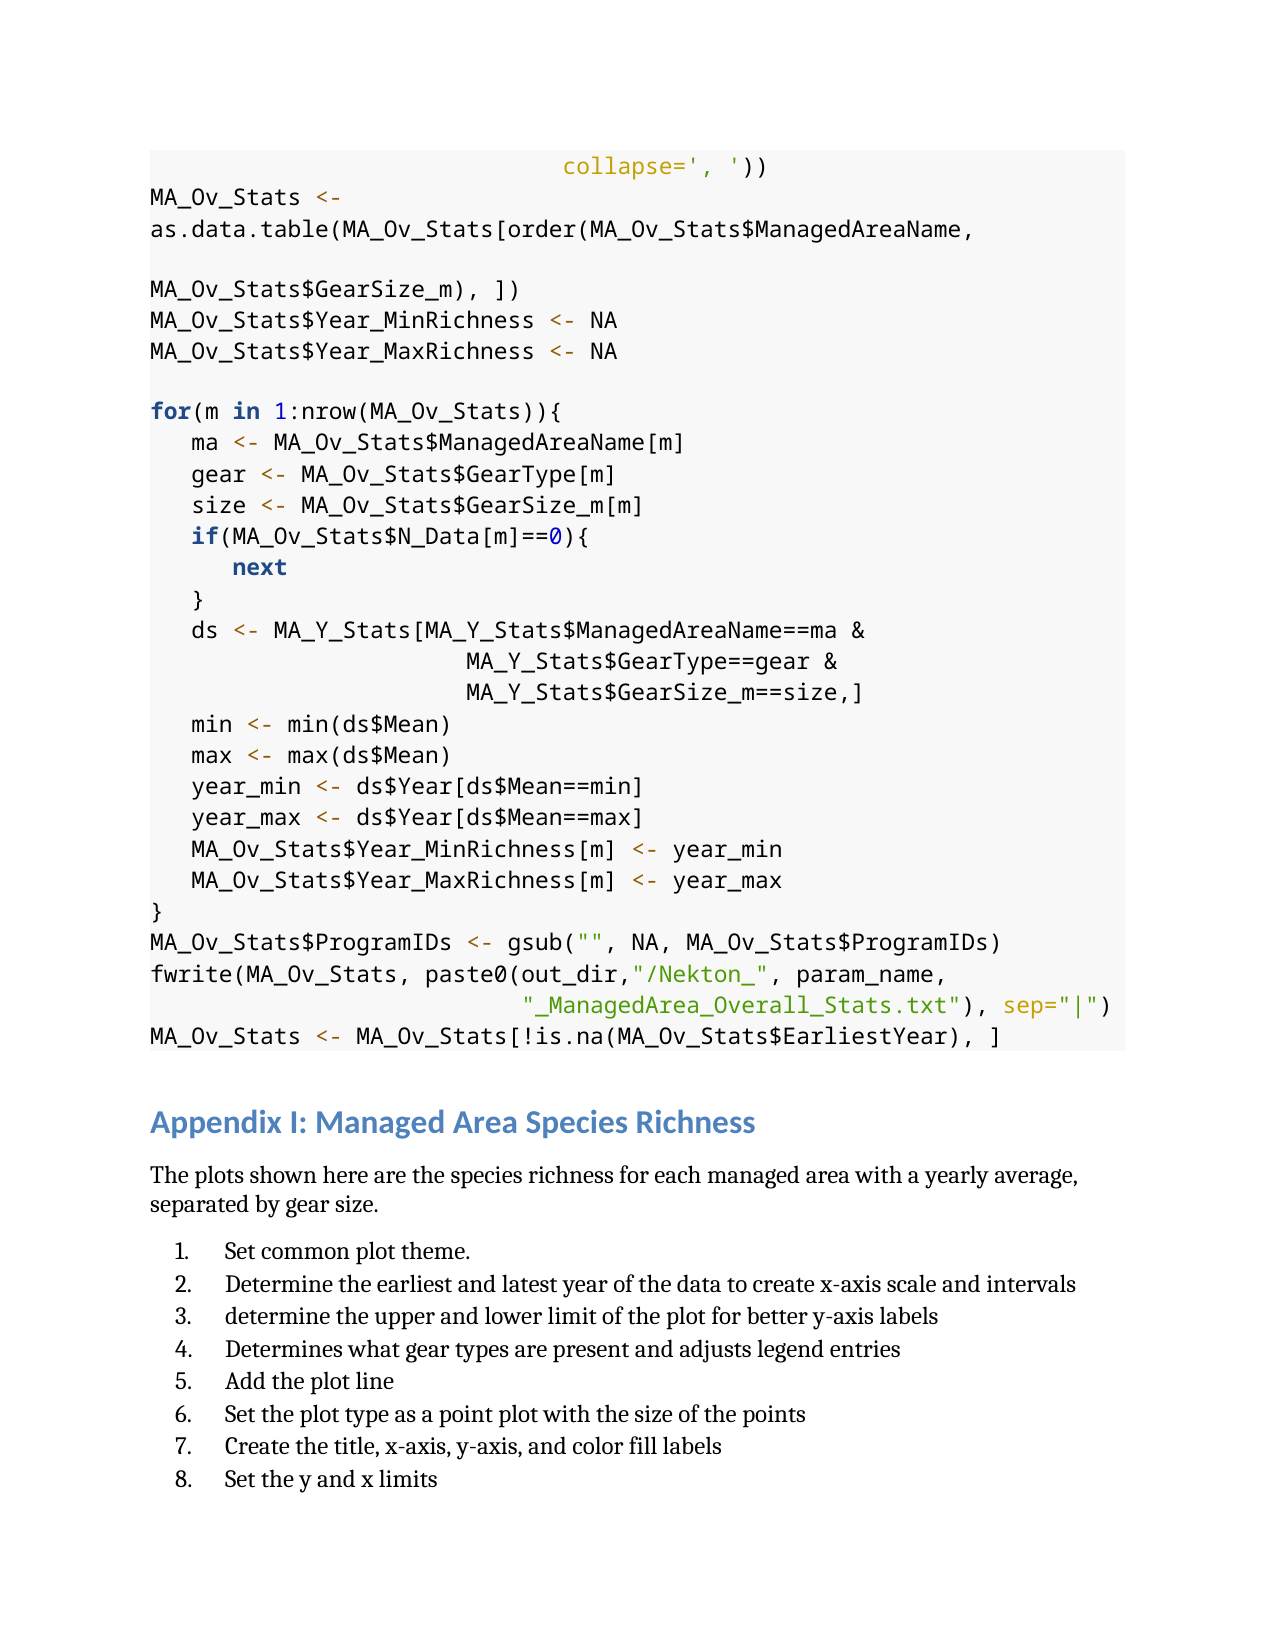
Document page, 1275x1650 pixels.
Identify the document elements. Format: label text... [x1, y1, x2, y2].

list Determines what gear types are present and adjusts legend entries [175, 1334, 1125, 1363]
list Set the plot type as a point plot with the size of the points [175, 1399, 1125, 1428]
list determine the upper and lower limit of the plot for better y-axis labels [175, 1302, 1125, 1331]
list Set the y and x limits [175, 1464, 1125, 1493]
list Determine the earliest and latest year of the data to create x-axis scale and intervals [175, 1269, 1125, 1298]
list Set common plot theme. [175, 1237, 1125, 1266]
text The plots shown here are the species richness for each managed area with a yearly average, separated by gear size. [150, 1161, 1125, 1218]
list Create the title, x-axis, y-axis, and color fill labels [175, 1432, 1125, 1461]
subtitle Appendix I: Managed Area Species Richness [150, 1101, 1125, 1142]
list Add the plot line [175, 1367, 1125, 1396]
